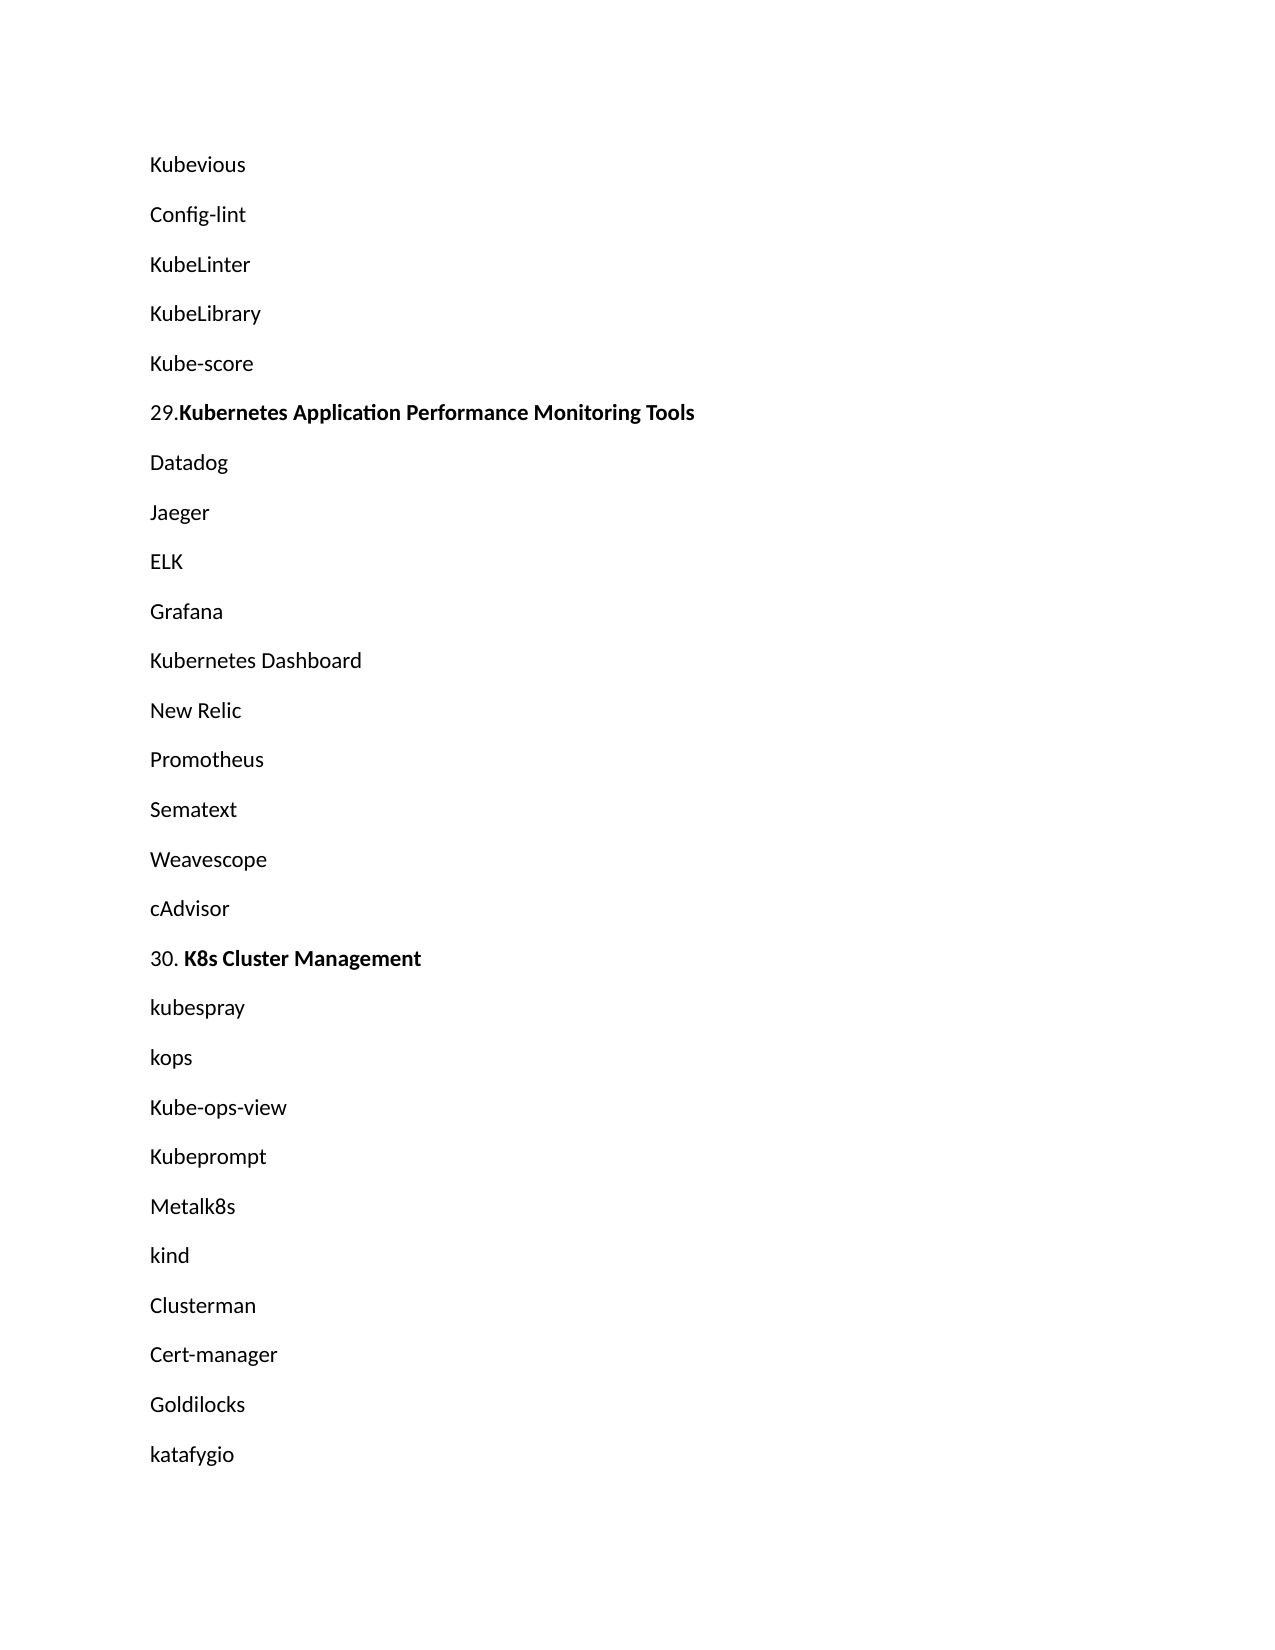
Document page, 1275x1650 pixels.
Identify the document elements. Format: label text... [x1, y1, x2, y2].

text Jaeger [150, 497, 1125, 526]
text Cert-manager [150, 1340, 1125, 1369]
text cAdvisor [150, 894, 1125, 922]
text Clusterman [150, 1290, 1125, 1319]
text katafygio [150, 1439, 1125, 1468]
text Datadog [150, 447, 1125, 476]
text New Relic [150, 695, 1125, 724]
text 30. K8s Cluster Management [150, 943, 1125, 972]
text kops [150, 1042, 1125, 1071]
text Kubeprompt [150, 1142, 1125, 1170]
text Grafana [150, 596, 1125, 625]
text Sematext [150, 794, 1125, 823]
text ELK [150, 547, 1125, 575]
text Promotheus [150, 745, 1125, 774]
text Kube-ops-view [150, 1092, 1125, 1121]
text kubespray [150, 993, 1125, 1022]
text KubeLinter [150, 249, 1125, 278]
text Config-lint [150, 199, 1125, 228]
text Kubernetes Dashboard [150, 646, 1125, 674]
text Kube-score [150, 348, 1125, 377]
text Goldilocks [150, 1389, 1125, 1418]
text 29.Kubernetes Application Performance Monitoring Tools [150, 398, 1125, 427]
text Kubevious [150, 150, 1125, 179]
text KubeLibrary [150, 299, 1125, 327]
text Weavescope [150, 844, 1125, 873]
text Metalk8s [150, 1191, 1125, 1220]
text kind [150, 1241, 1125, 1269]
